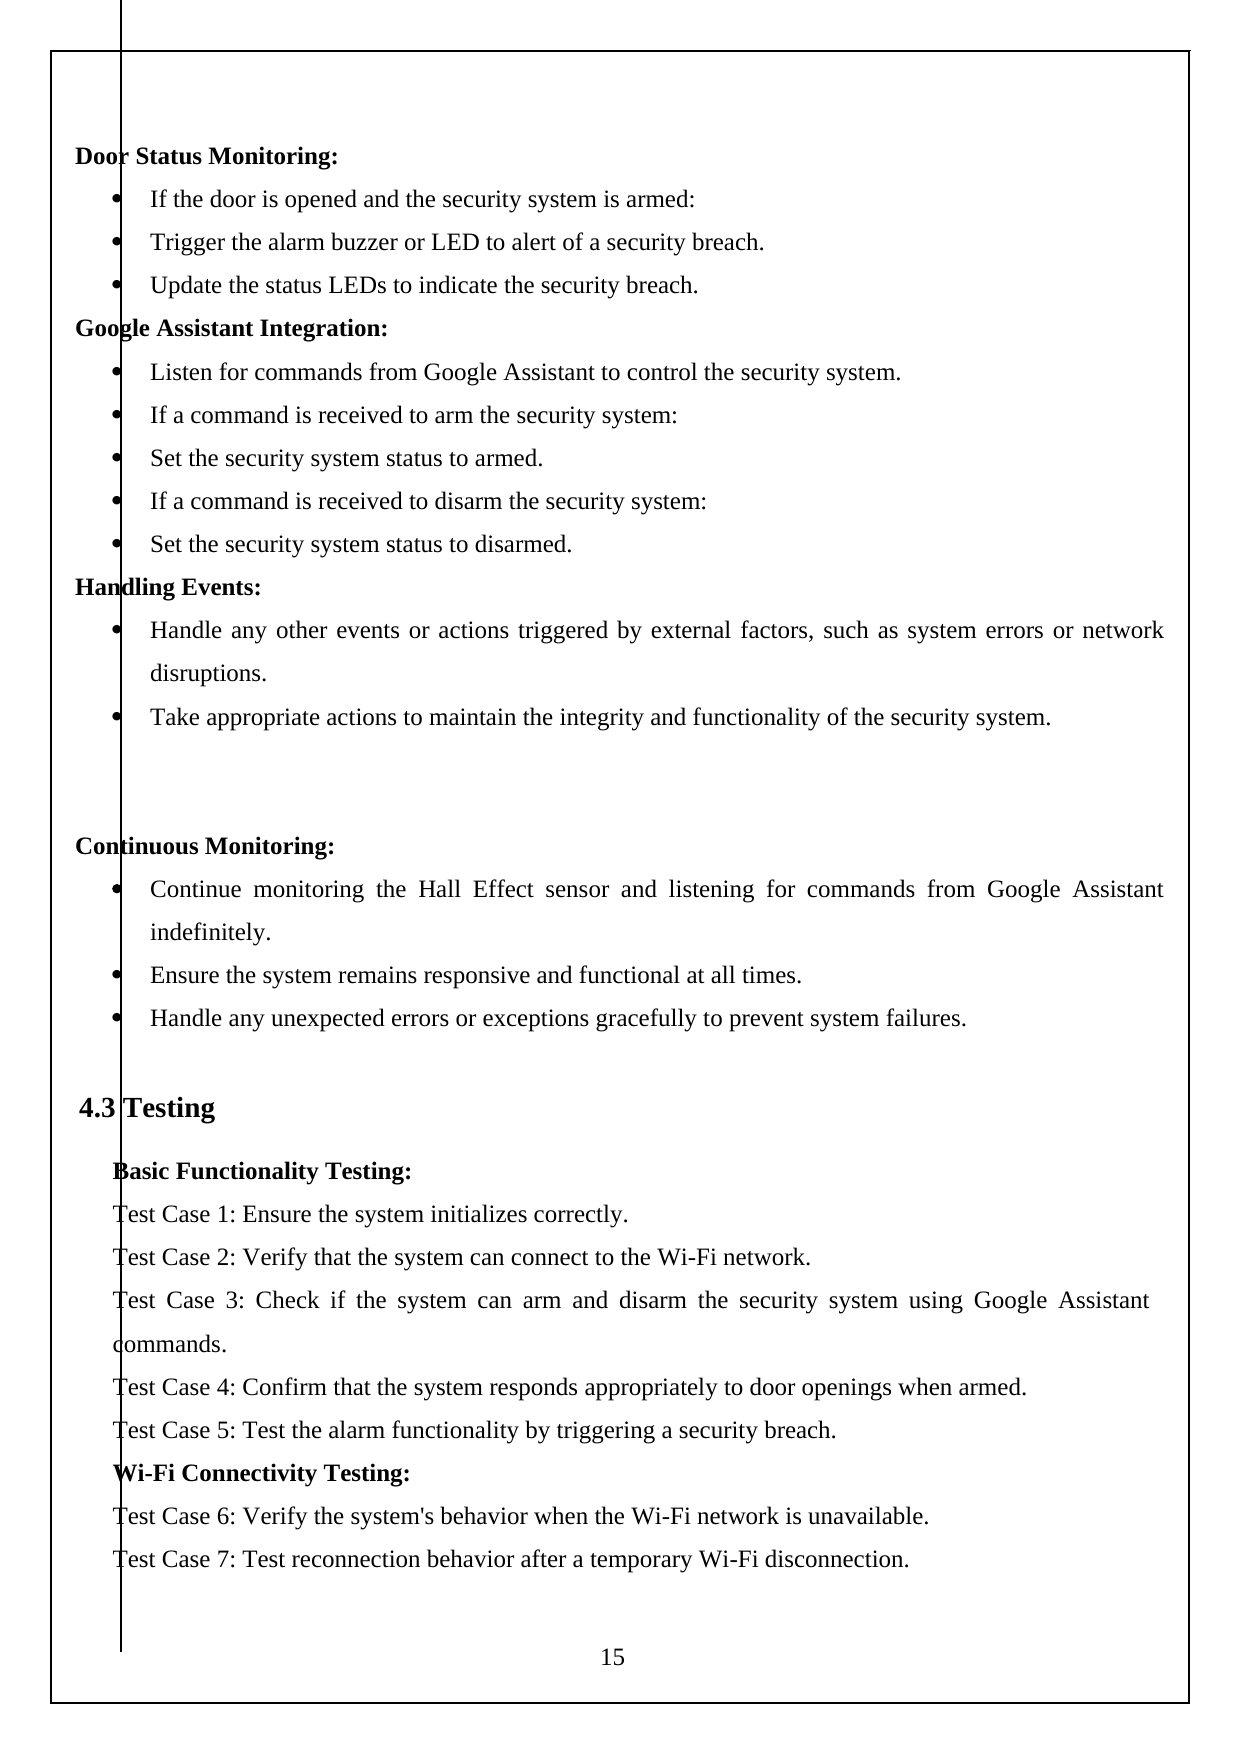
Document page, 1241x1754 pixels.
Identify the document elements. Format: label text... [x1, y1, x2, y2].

list Set the security system status to armed. [112, 443, 1165, 472]
list If a command is received to arm the security system: [112, 400, 1165, 428]
list Listen for commands from Google Assistant to control the security system. [112, 357, 1165, 385]
text Handling Events: [75, 572, 1165, 601]
list If a command is received to disarm the security system: [112, 486, 1165, 515]
text Test Case 7: Test reconnection behavior after a temporary Wi-Fi disconnection. [112, 1544, 1152, 1573]
text Google Assistant Integration: [75, 313, 1165, 342]
text Test Case 5: Test the alarm functionality by triggering a security breach. [112, 1415, 1152, 1444]
list Trigger the alarm buzzer or LED to alert of a security breach. [112, 227, 1165, 256]
list If the door is opened and the security system is armed: [112, 184, 1165, 213]
list Handle any other events or actions triggered by external factors, such as system errors or network disruptions. [112, 615, 1165, 687]
list Continue monitoring the Hall Effect sensor and listening for commands from Google Assistant indefinitely. [112, 874, 1165, 946]
text Test Case 2: Verify that the system can connect to the Wi-Fi network. [112, 1242, 1152, 1271]
text Door Status Monitoring: [75, 141, 1165, 170]
text Test Case 6: Verify the system's behavior when the Wi-Fi network is unavailable. [112, 1501, 1152, 1530]
list Update the status LEDs to indicate the security breach. [112, 270, 1165, 299]
list Set the security system status to disarmed. [112, 529, 1165, 558]
text Test Case 3: Check if the system can arm and disarm the security system using Google Assistant commands. [112, 1286, 1152, 1357]
list Ensure the system remains responsive and functional at all times. [112, 960, 1165, 989]
text 4.3 Testing [79, 1090, 1152, 1123]
text Continuous Monitoring: [75, 831, 1165, 860]
text Basic Functionality Testing: [112, 1156, 1152, 1185]
list Take appropriate actions to maintain the integrity and functionality of the security system. [112, 702, 1165, 730]
text Wi-Fi Connectivity Testing: [112, 1458, 1152, 1487]
text Test Case 4: Confirm that the system responds appropriately to door openings when armed. [112, 1372, 1152, 1401]
text Test Case 1: Ensure the system initializes correctly. [112, 1199, 1152, 1228]
list Handle any unexpected errors or exceptions gracefully to prevent system failures. [112, 1003, 1165, 1032]
